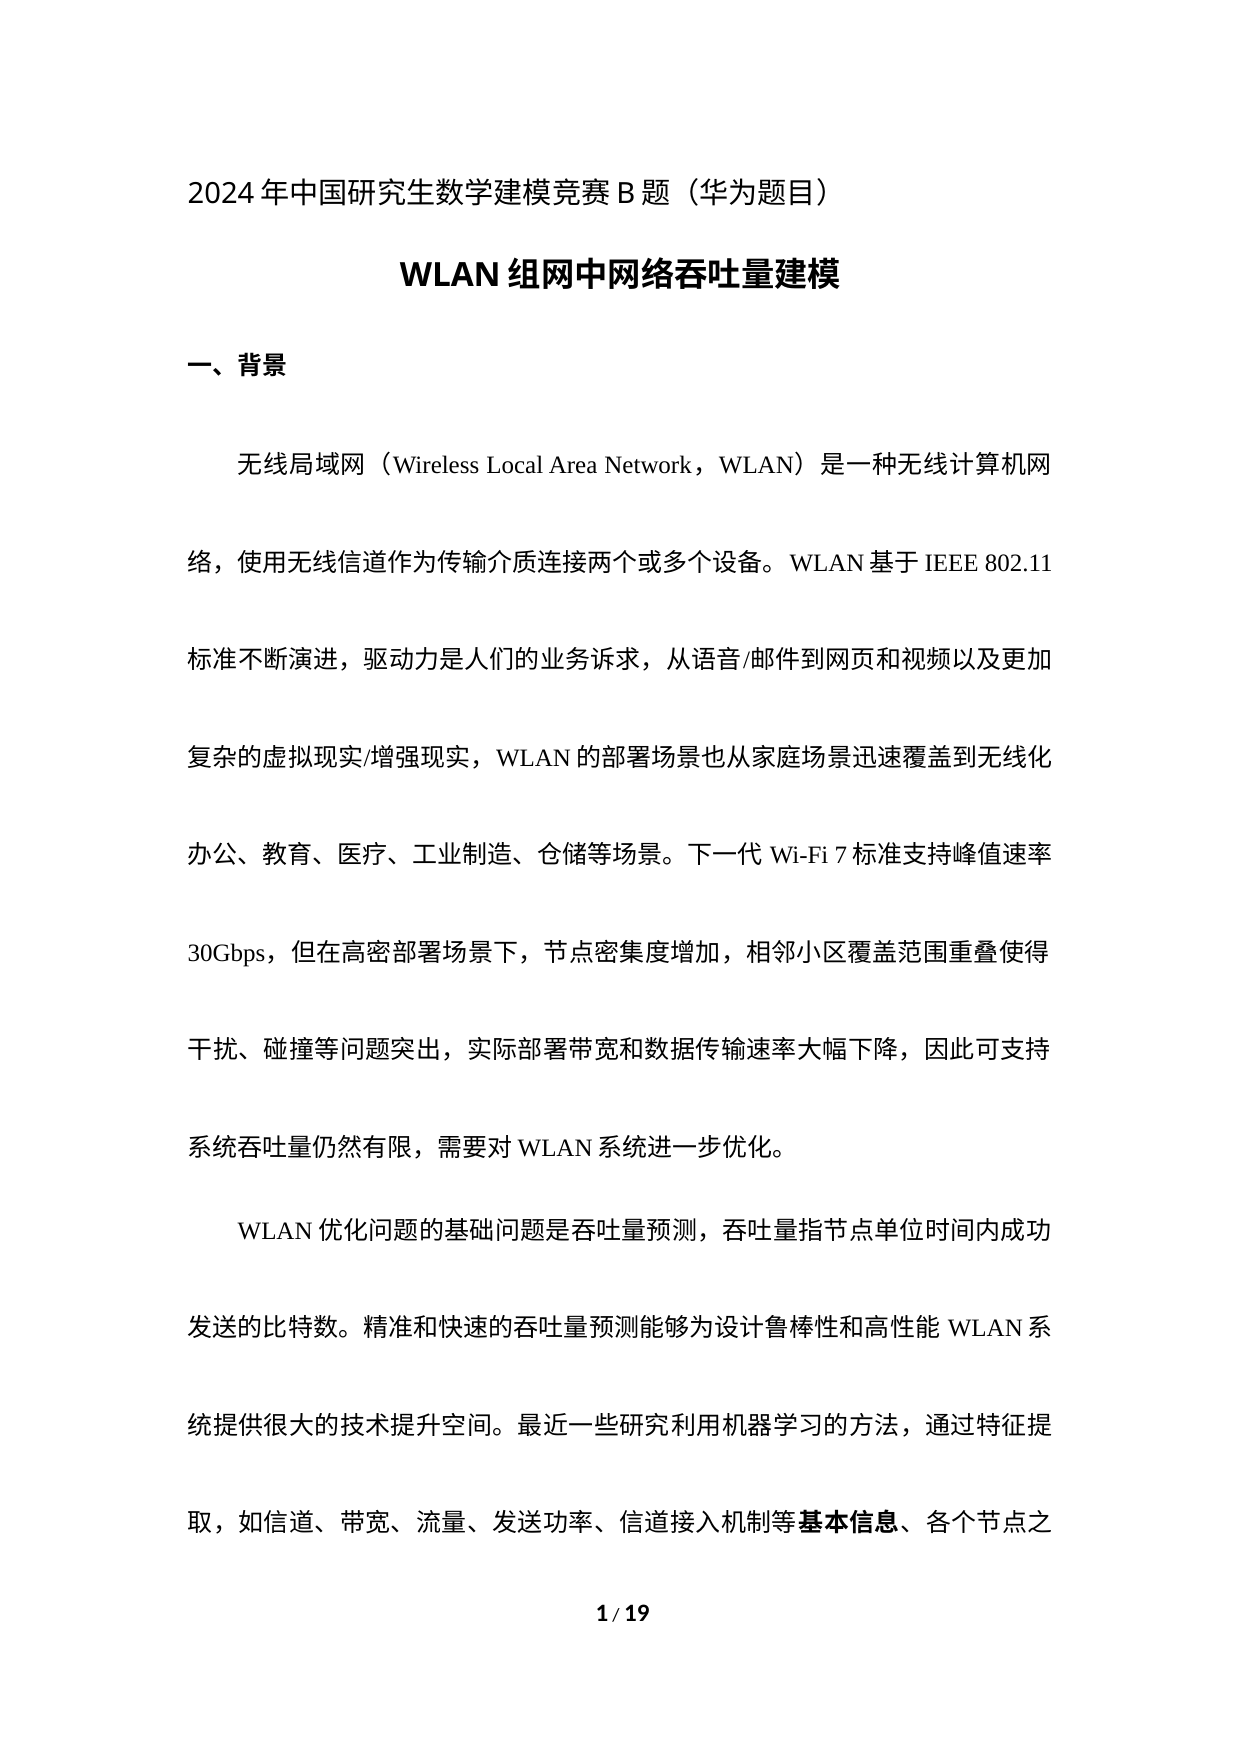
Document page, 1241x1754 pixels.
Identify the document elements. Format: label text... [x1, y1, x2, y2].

list 无线局域网（Wireless Local Area Network，WLAN）是一种无线计算机网络，使用无线信道作为传输介质连接两个或多个设备。WLAN基于IEEE 802.11标准不断演进，驱动力是人们的业务诉求，从语音/邮件到网页和视频以及更加复杂的虚拟现实/增强现实，WLAN的部署场景也从家庭场景迅速覆盖到无线化办公、教育、医疗、工业制造、仓储等场景。下一代Wi-Fi 7标准支持峰值速率30Gbps，但在高密部署场景下，节点密集度增加，相邻小区覆盖范围重叠使得干扰、碰撞等问题突出，实际部署带宽和数据传输速率大幅下降，因此可支持系统吞吐量仍然有限，需要对WLAN系统进一步优化。 [187, 430, 1053, 1178]
text 一、背景 [187, 331, 1053, 396]
text 2024年中国研究生数学建模竞赛B题（华为题目） [187, 158, 1053, 223]
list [187, 1196, 1053, 1553]
text WLAN组网中网络吞吐量建模 [187, 240, 1053, 305]
